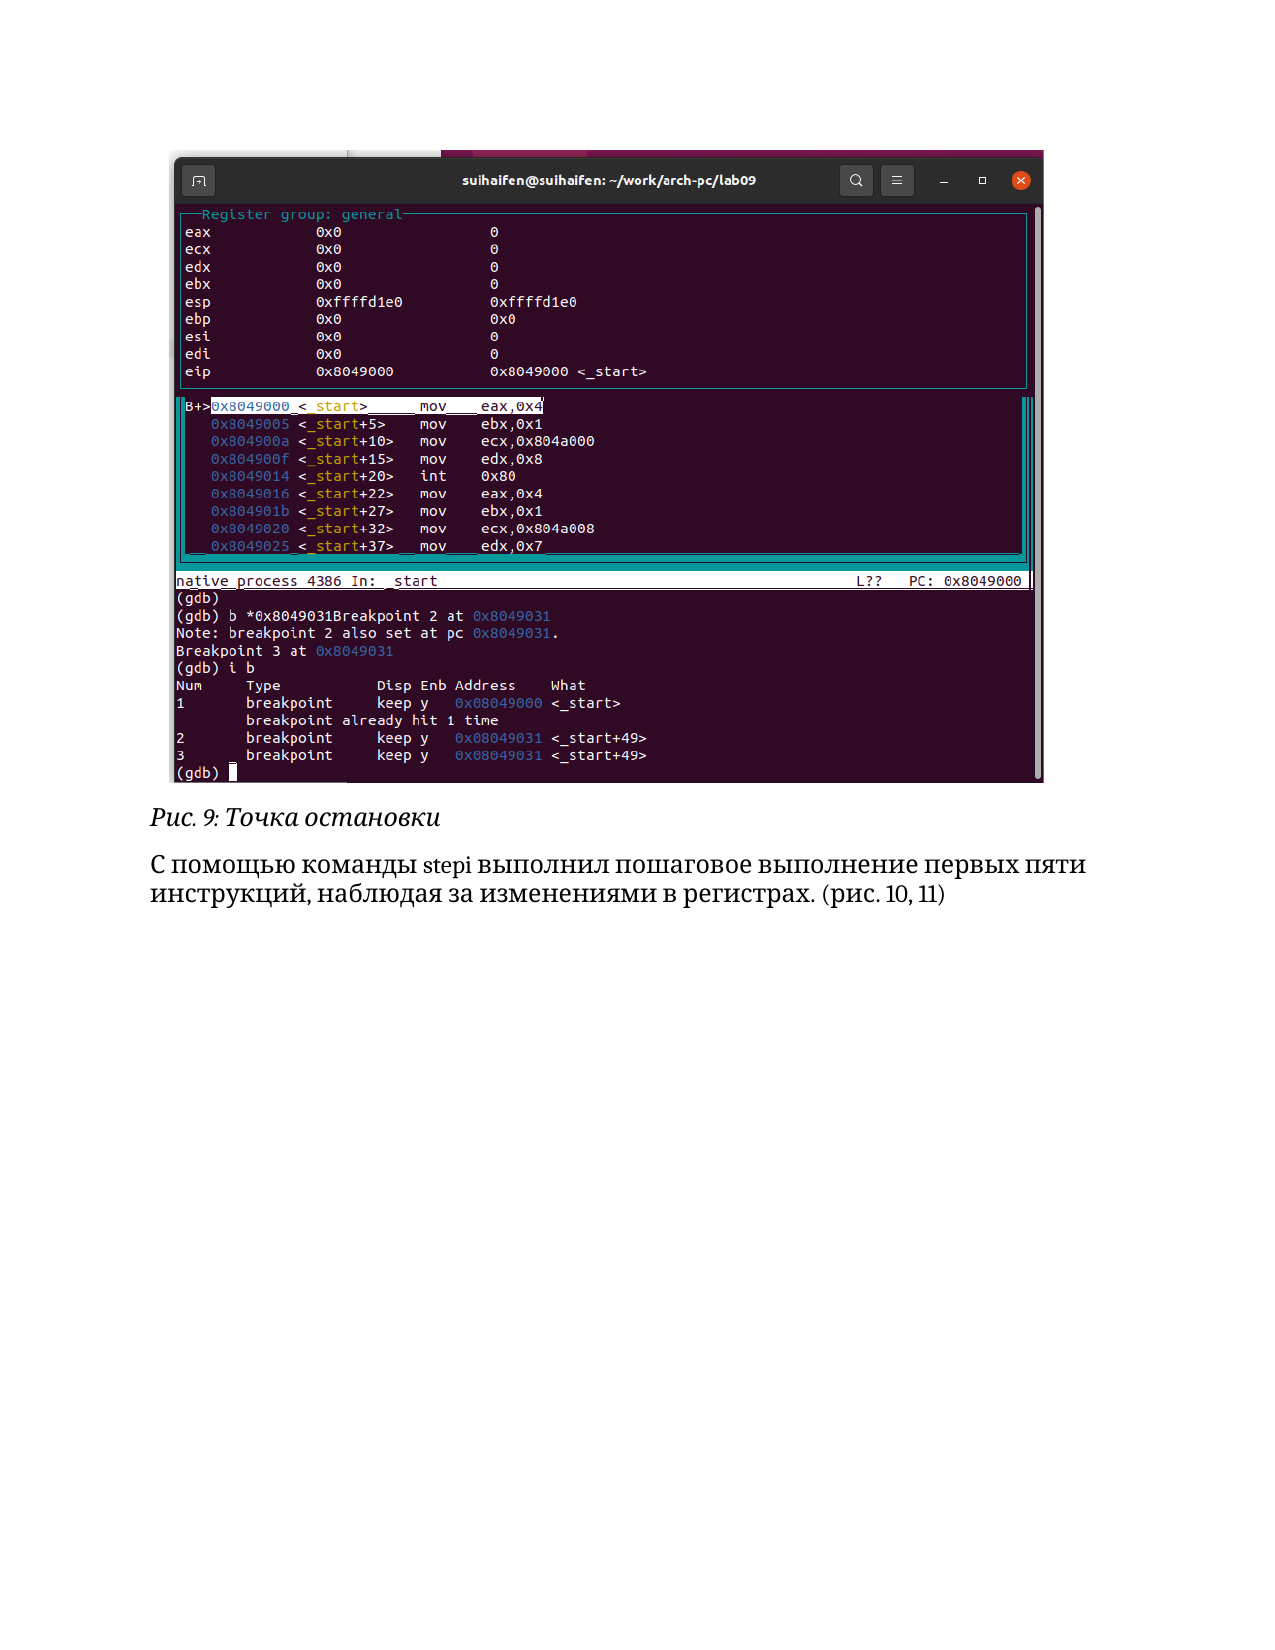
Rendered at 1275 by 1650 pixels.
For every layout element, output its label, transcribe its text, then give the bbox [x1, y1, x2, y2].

text С помощью команды stepi выполнил пошаговое выполнение первых пяти инструкций, наблюдая за изменениями в регистрах. (рис. 10, 11) [150, 851, 1125, 909]
picture [168, 150, 1044, 783]
text Рис. 9: Точка остановки [150, 804, 1125, 833]
